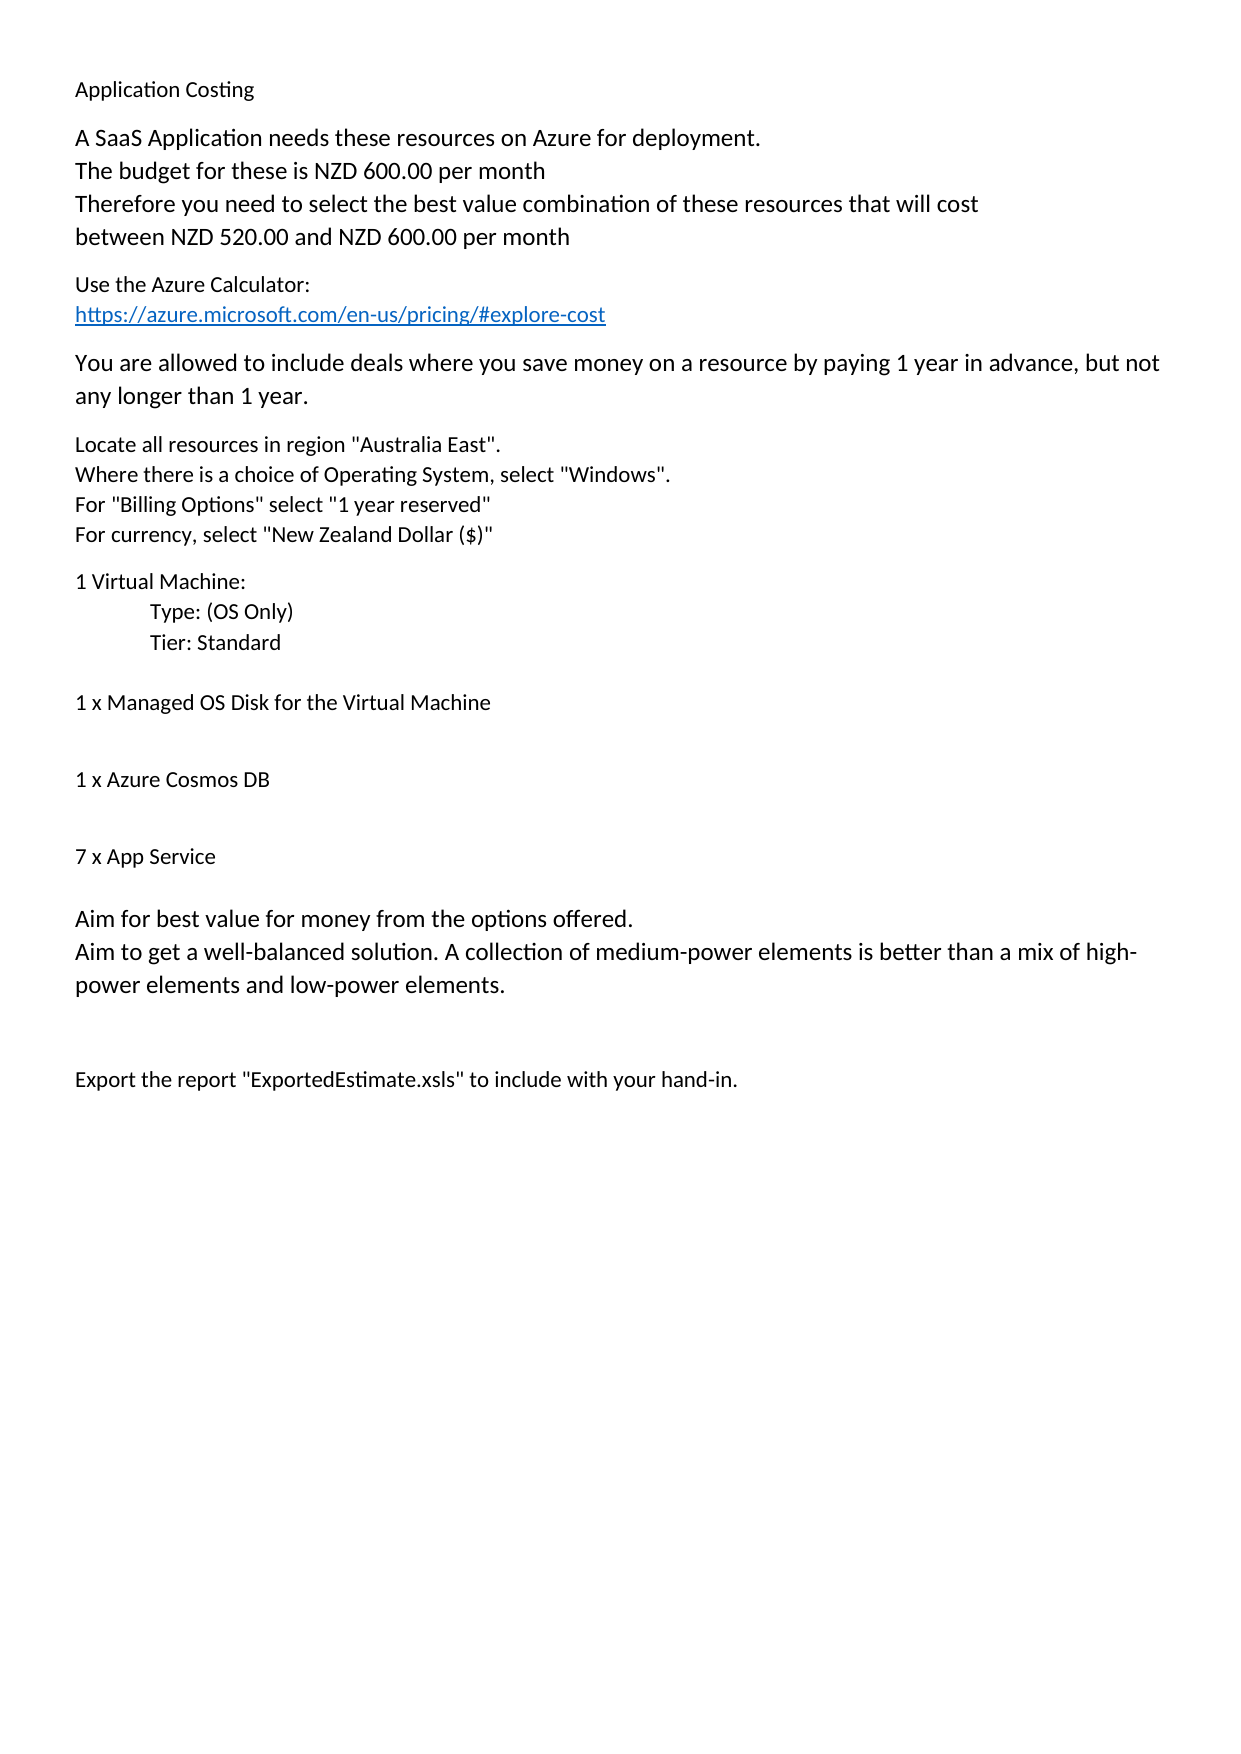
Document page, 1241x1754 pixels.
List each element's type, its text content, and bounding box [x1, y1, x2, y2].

text 1 x Azure Cosmos DB [75, 765, 1165, 823]
text Locate all resources in region "Australia East". Where there is a choice of Operating System, select "Windows". For "Billing Options" select "1 year reserved" For currency, select "New Zealand Dollar ($)" [75, 430, 1165, 548]
text Export the report "ExportedEstimate.xsls" to include with your hand-in. [75, 1065, 1165, 1093]
text Use the Azure Calculator: https://azure.microsoft.com/en-us/pricing/#explore-cost [75, 270, 1165, 328]
text Application Costing [75, 75, 1165, 103]
text You are allowed to include deals where you save money on a resource by paying 1 year in advance, but not any longer than 1 year. [75, 347, 1165, 411]
text A SaaS Application needs these resources on Azure for deployment. The budget for these is NZD 600.00 per month Therefore you need to select the best value combination of these resources that will cost between NZD 520.00 and NZD 600.00 per month [75, 122, 1165, 251]
text 7 x App Service Aim for best value for money from the options offered. Aim to get a well-balanced solution. A collection of medium-power elements is better than a mix of high-power elements and low-power elements. [75, 842, 1165, 999]
text 1 Virtual Machine: Type: (OS Only) Tier: Standard 1 x Managed OS Disk for the Virtual Machine [75, 567, 1165, 746]
